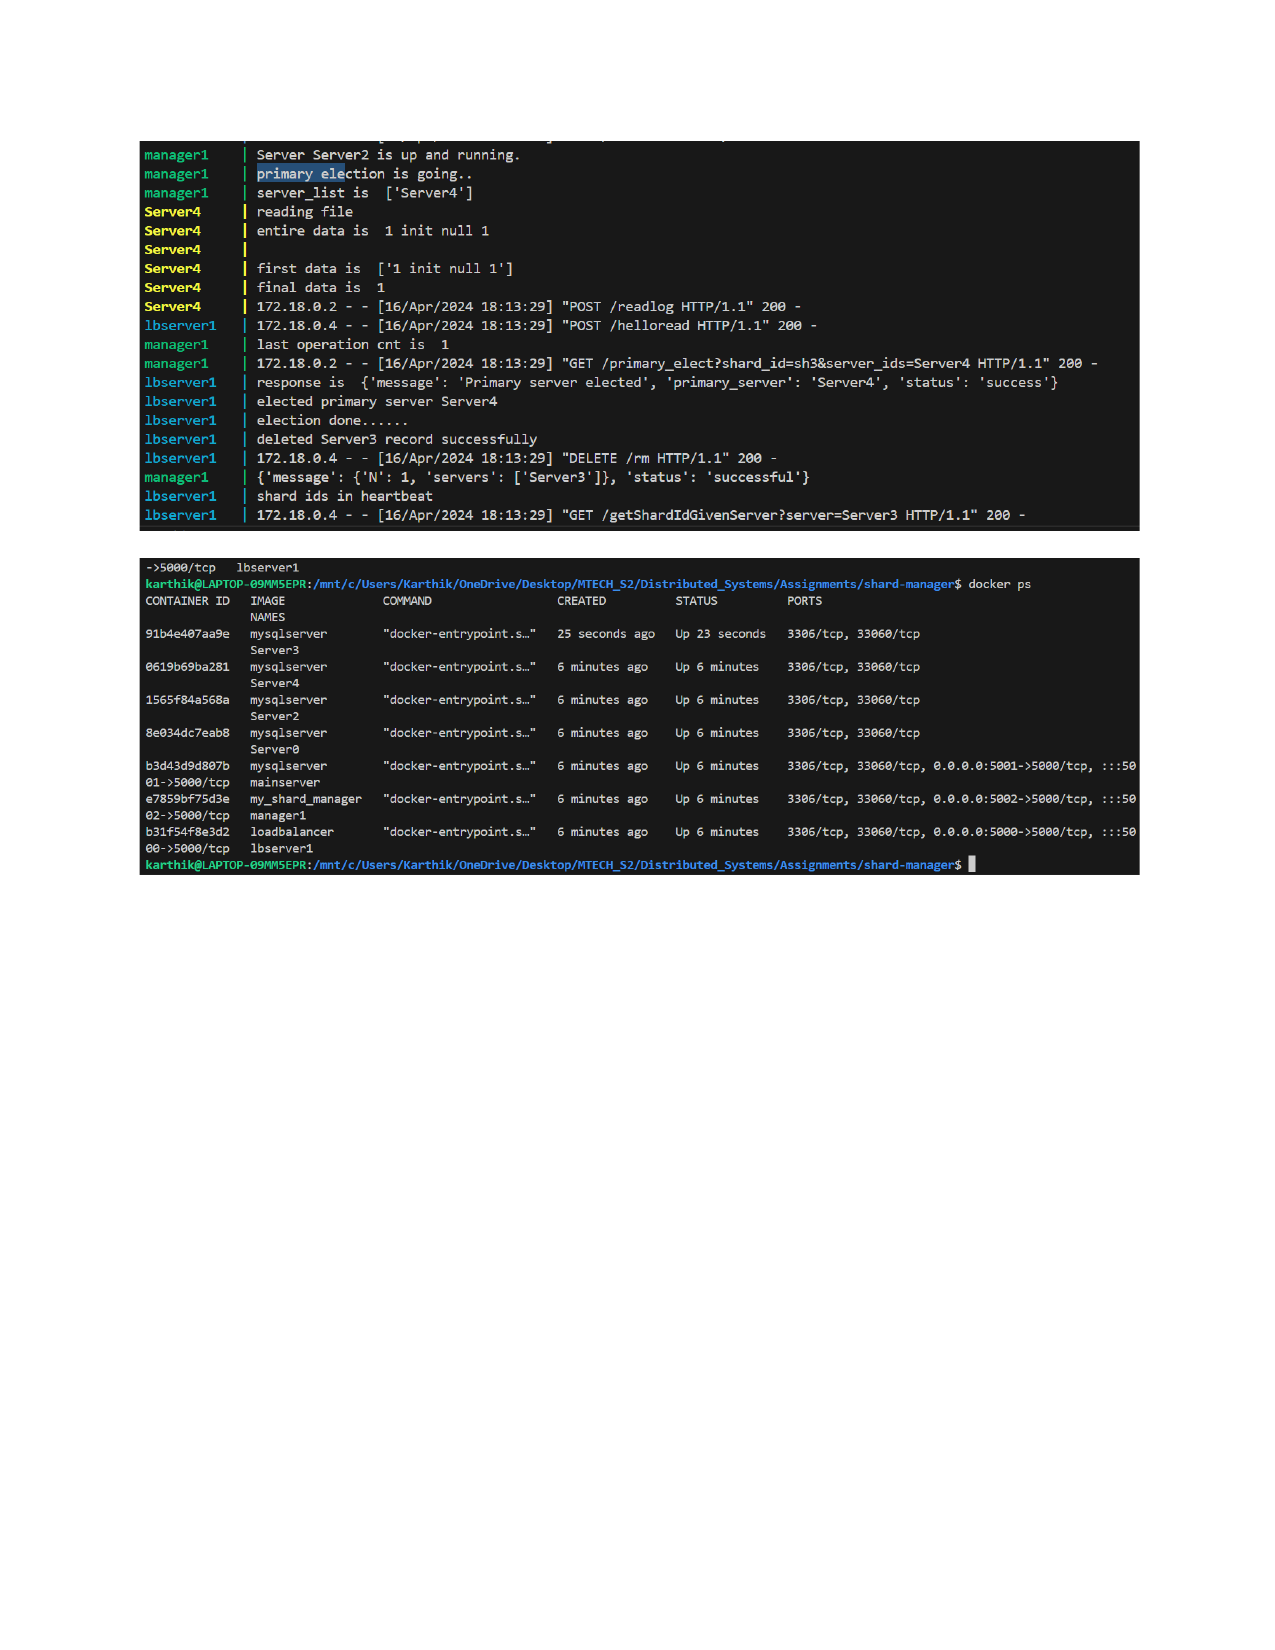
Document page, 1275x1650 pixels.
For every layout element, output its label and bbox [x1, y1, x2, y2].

picture [139, 558, 1140, 875]
picture [139, 141, 1140, 531]
